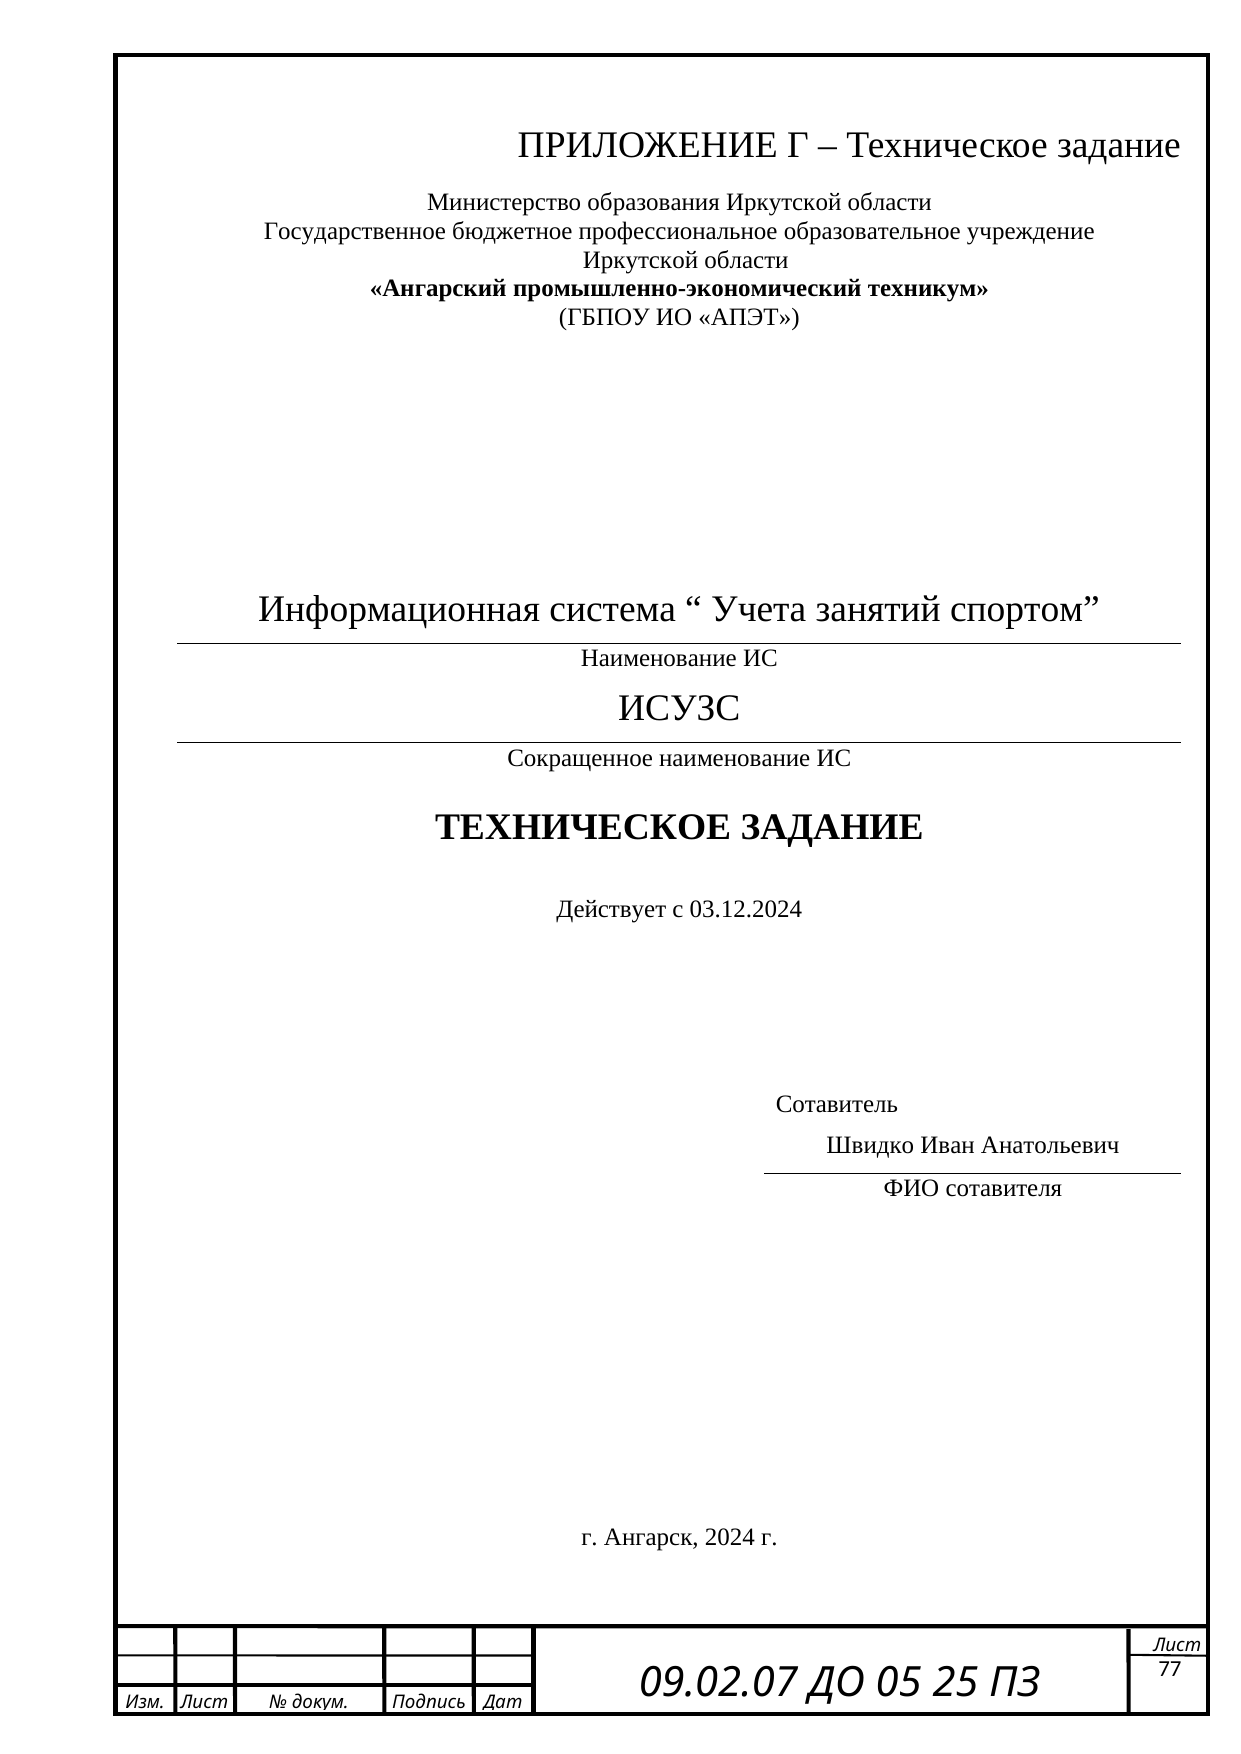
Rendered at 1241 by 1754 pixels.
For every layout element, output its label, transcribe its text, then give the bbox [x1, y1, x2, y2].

table_cell Швидко Иван Анатольевич [764, 1131, 1181, 1172]
table_header Сотавитель [764, 1089, 1181, 1131]
text Министерство образования Иркутской области [177, 187, 1181, 216]
text (ГБПОУ ИО «АПЭТ») [177, 302, 1181, 331]
text Государственное бюджетное профессиональное образовательное учреждение [177, 216, 1181, 245]
table_cell Наименование ИС [177, 644, 1181, 685]
table_cell Действует с 03.12.2024 [177, 894, 1181, 936]
text «Ангарский промышленно-экономический техникум» [177, 273, 1181, 302]
table_cell ФИО сотавителя [764, 1174, 1181, 1215]
subtitle ПРИЛОЖЕНИЕ Г – Техническое задание [177, 122, 1181, 166]
table_cell ТЕХНИЧЕСКОЕ ЗАДАНИЕ [177, 804, 1181, 894]
table_header Информационная система “ Учета занятий спортом” [177, 586, 1181, 642]
text г. Ангарск, 2024 г. [177, 1522, 1181, 1550]
text Иркутской области [177, 245, 1181, 273]
table_cell Сокращенное наименование ИС [177, 743, 1181, 804]
table_cell ИСУЗС [177, 685, 1181, 742]
